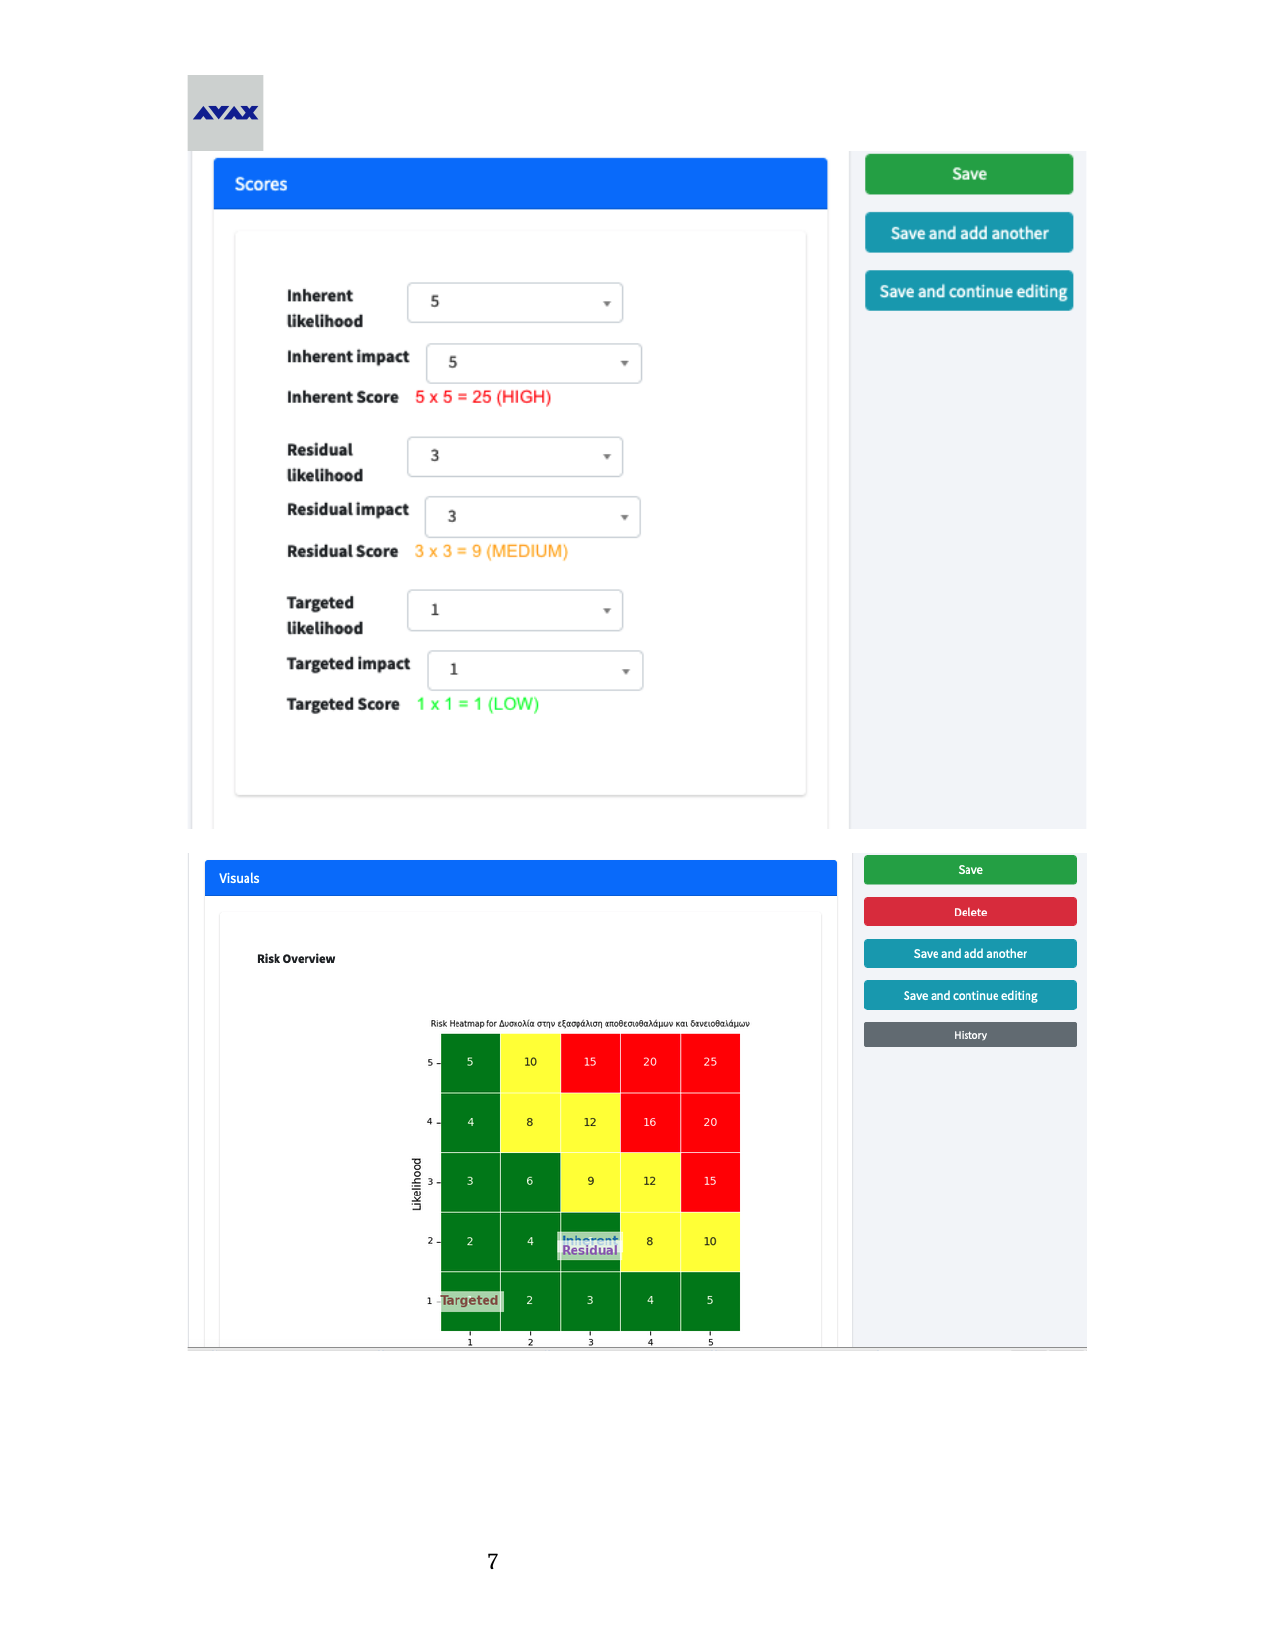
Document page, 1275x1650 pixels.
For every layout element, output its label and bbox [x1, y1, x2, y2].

picture [187, 853, 1087, 1351]
picture [187, 75, 1087, 829]
